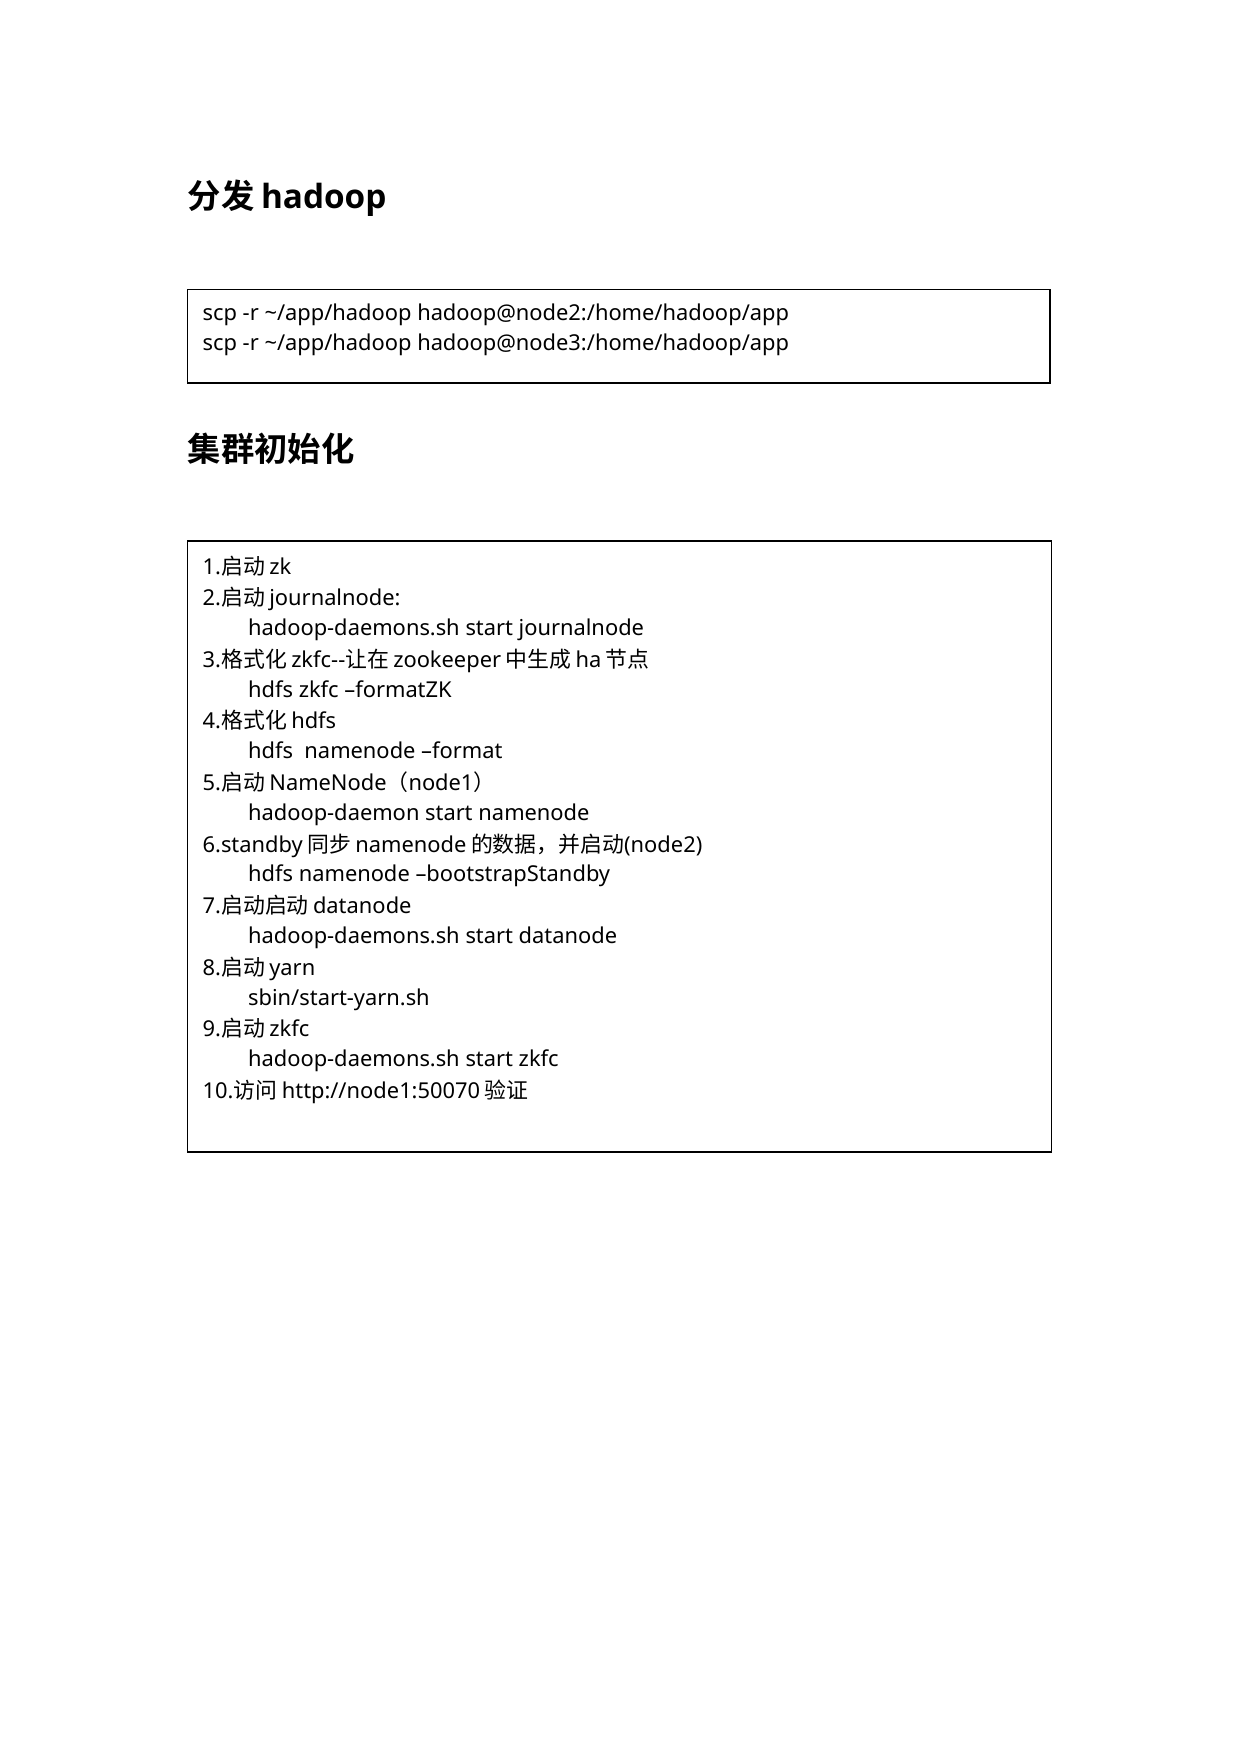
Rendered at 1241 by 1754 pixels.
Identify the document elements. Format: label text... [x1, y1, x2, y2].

subtitle 分发hadoop [187, 162, 1053, 227]
subtitle 集群初始化 [187, 414, 1053, 479]
